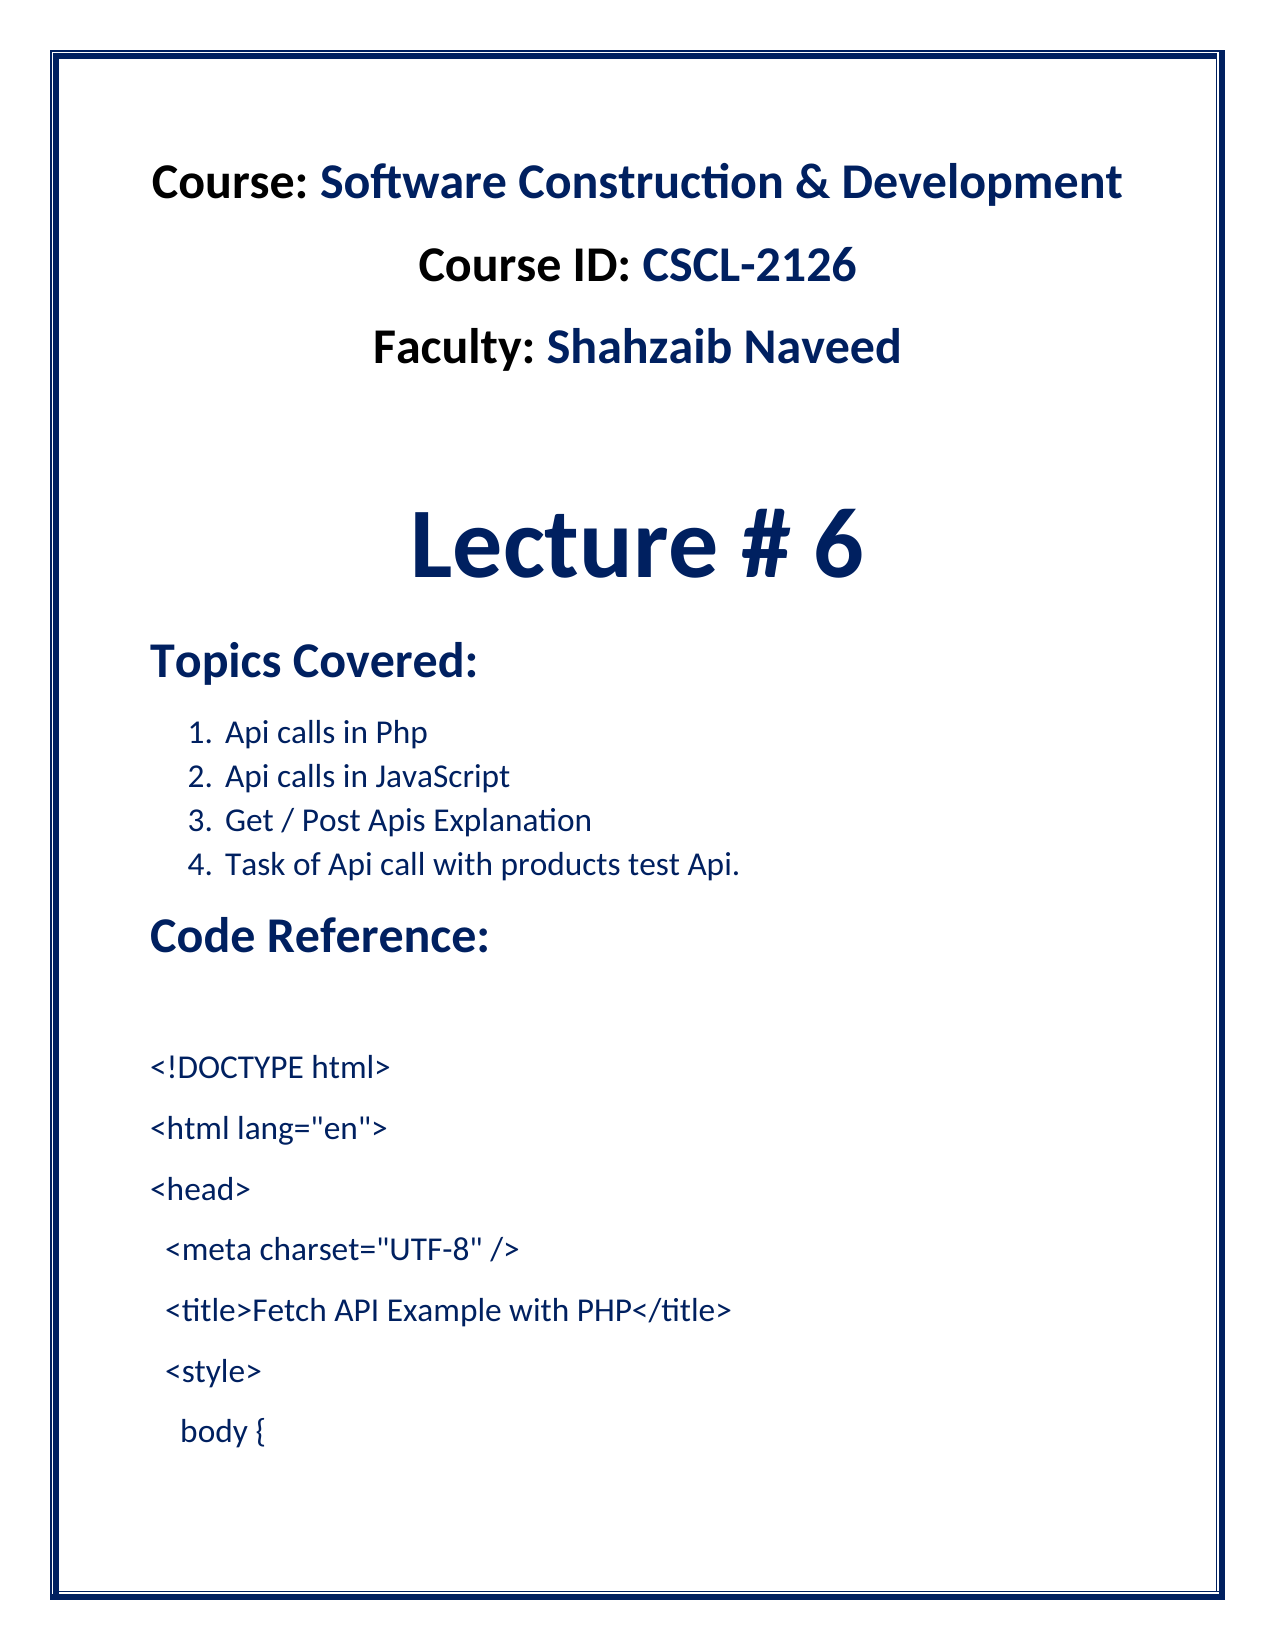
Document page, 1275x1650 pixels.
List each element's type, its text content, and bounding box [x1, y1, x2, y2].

text Code Reference: [150, 903, 1125, 964]
list Api calls in JavaScript [187, 755, 1125, 796]
text <meta charset="UTF-8" /> [150, 1228, 1125, 1269]
text <!DOCTYPE html> [150, 1047, 1125, 1087]
text <style> [150, 1350, 1125, 1390]
text Course: Software Construction & Development [150, 150, 1125, 211]
text Course ID: CSCL-2126 [150, 232, 1125, 293]
text Lecture # 6 [150, 480, 1125, 602]
text <head> [150, 1168, 1125, 1208]
list Task of Api call with products test Api. [187, 843, 1125, 883]
list Api calls in Php [187, 711, 1125, 752]
text Faculty: Shahzaib Naveed [150, 315, 1125, 376]
list Get / Post Apis Explanation [187, 799, 1125, 839]
text <html lang="en"> [150, 1107, 1125, 1148]
text <title>Fetch API Example with PHP</title> [150, 1289, 1125, 1330]
text body { [150, 1410, 1125, 1451]
text Topics Covered: [150, 628, 1125, 689]
